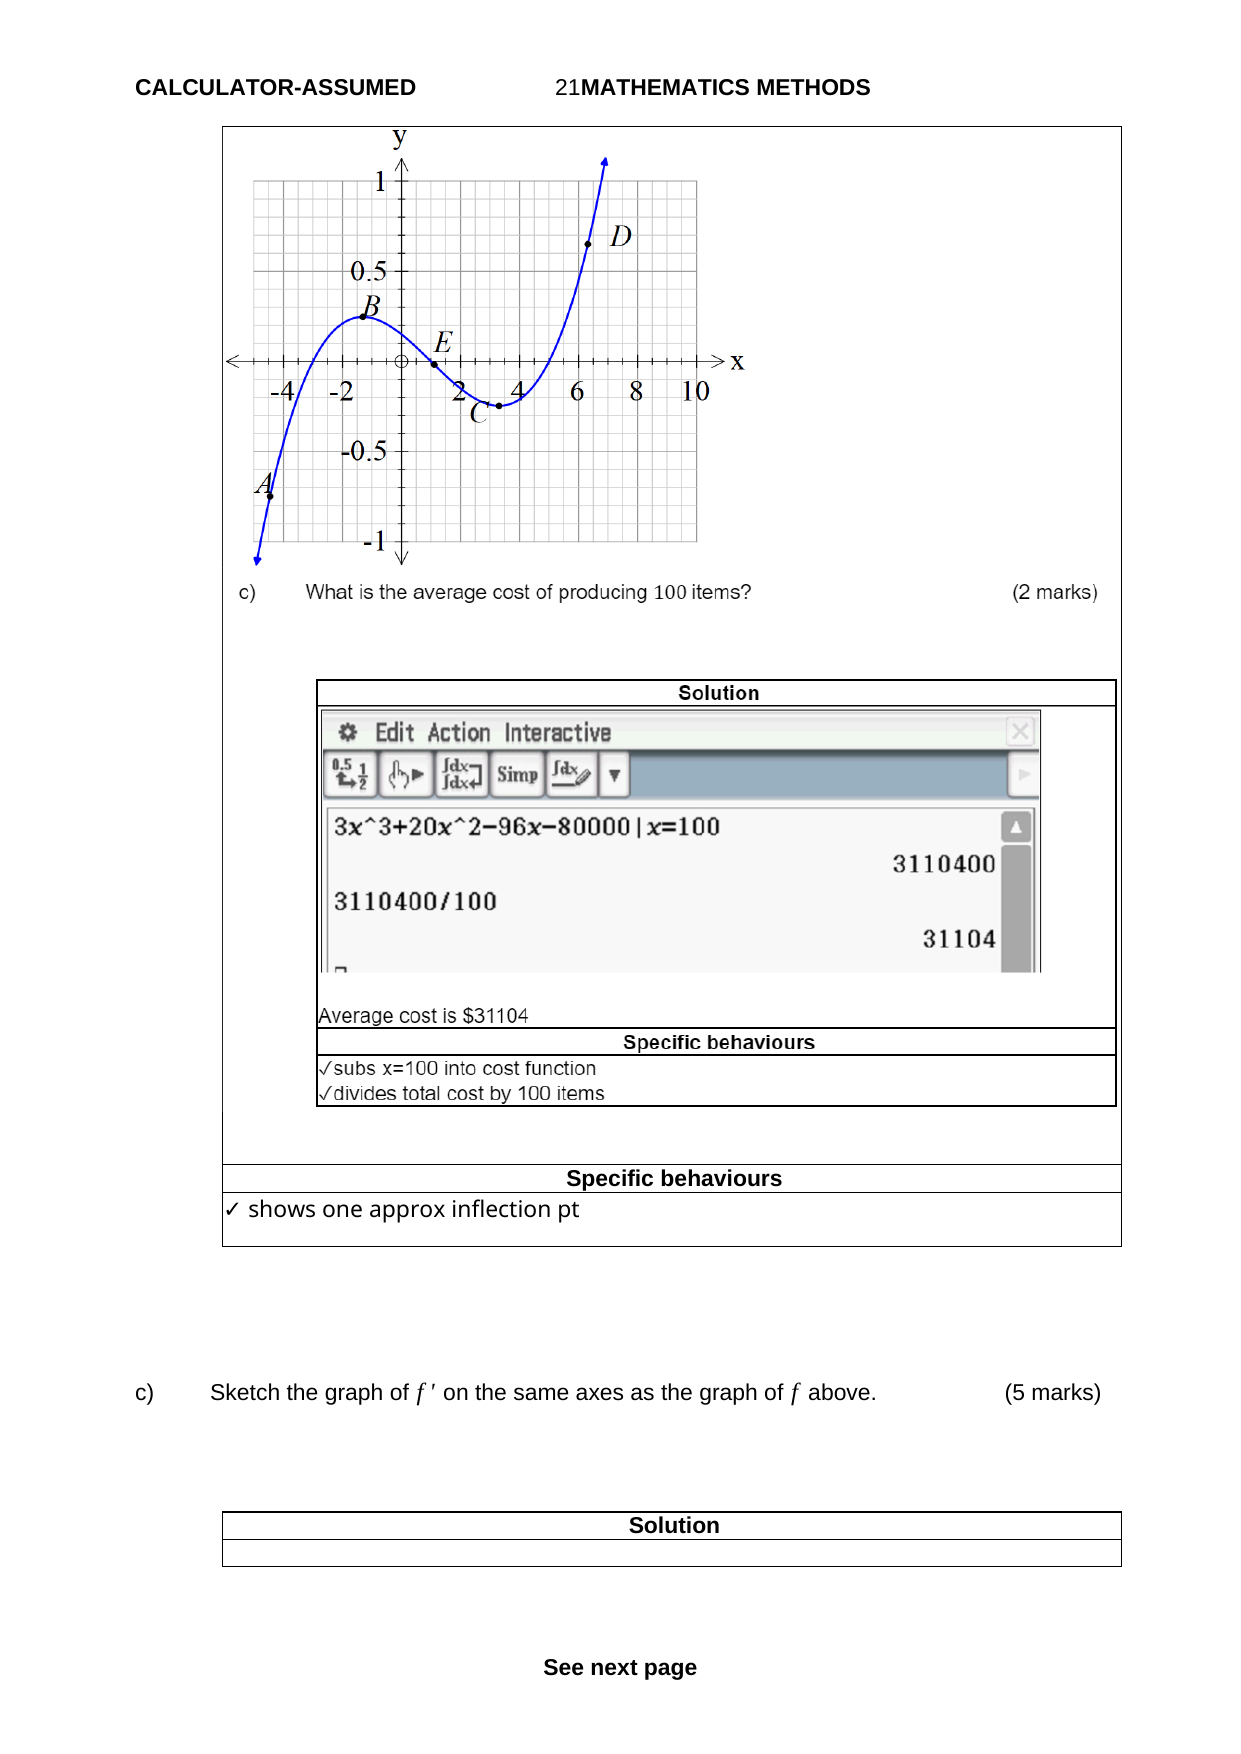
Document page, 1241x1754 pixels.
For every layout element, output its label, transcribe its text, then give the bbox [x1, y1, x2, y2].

table_cell [223, 1193, 1121, 1246]
table_header Solution [223, 1513, 1121, 1539]
list Sketch the graph of on the same axes as the graph of above. (5 marks) [135, 1378, 1105, 1406]
picture [222, 127, 1120, 1112]
table_cell [223, 127, 1121, 1164]
table_cell [223, 1540, 1121, 1566]
table_cell Specific behaviours [223, 1165, 1121, 1192]
